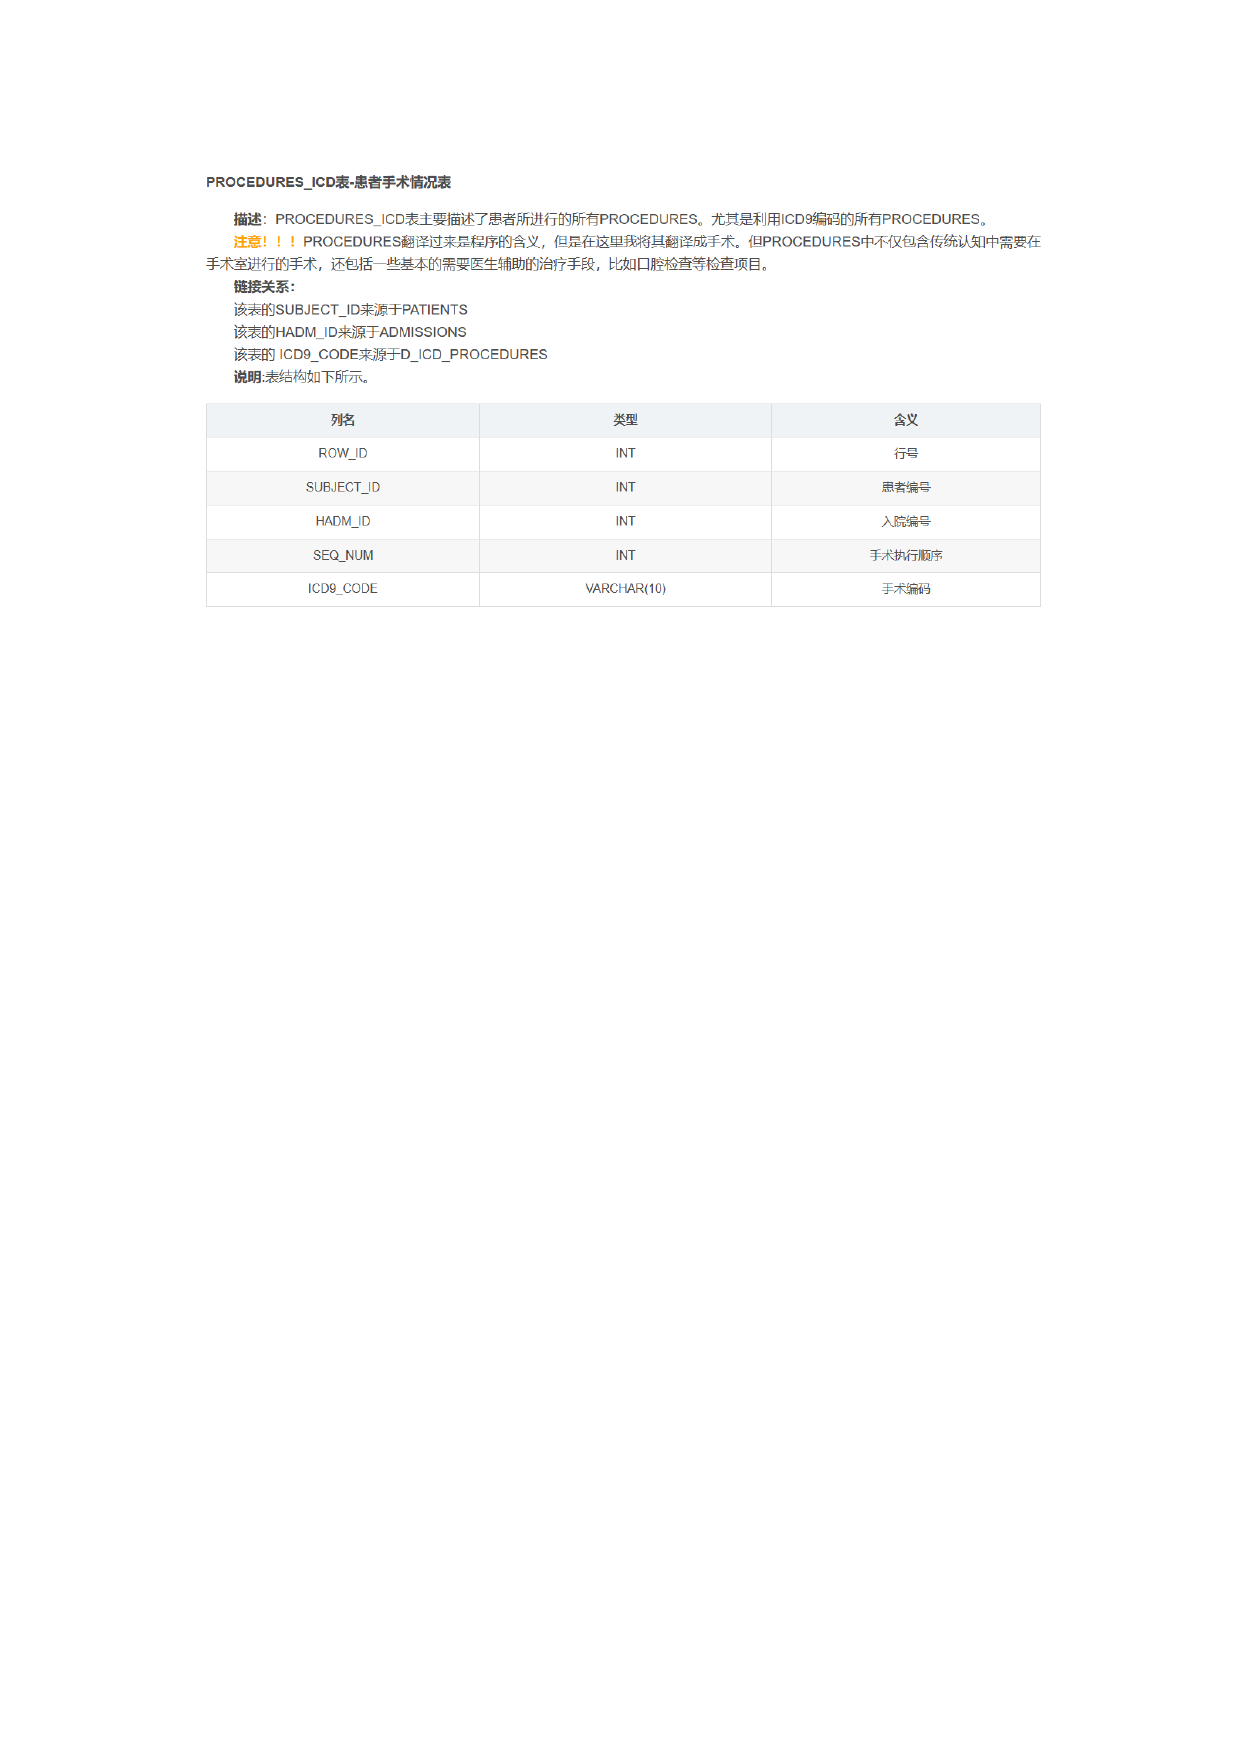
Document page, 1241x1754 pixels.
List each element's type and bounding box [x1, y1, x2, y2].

picture [187, 162, 1053, 618]
